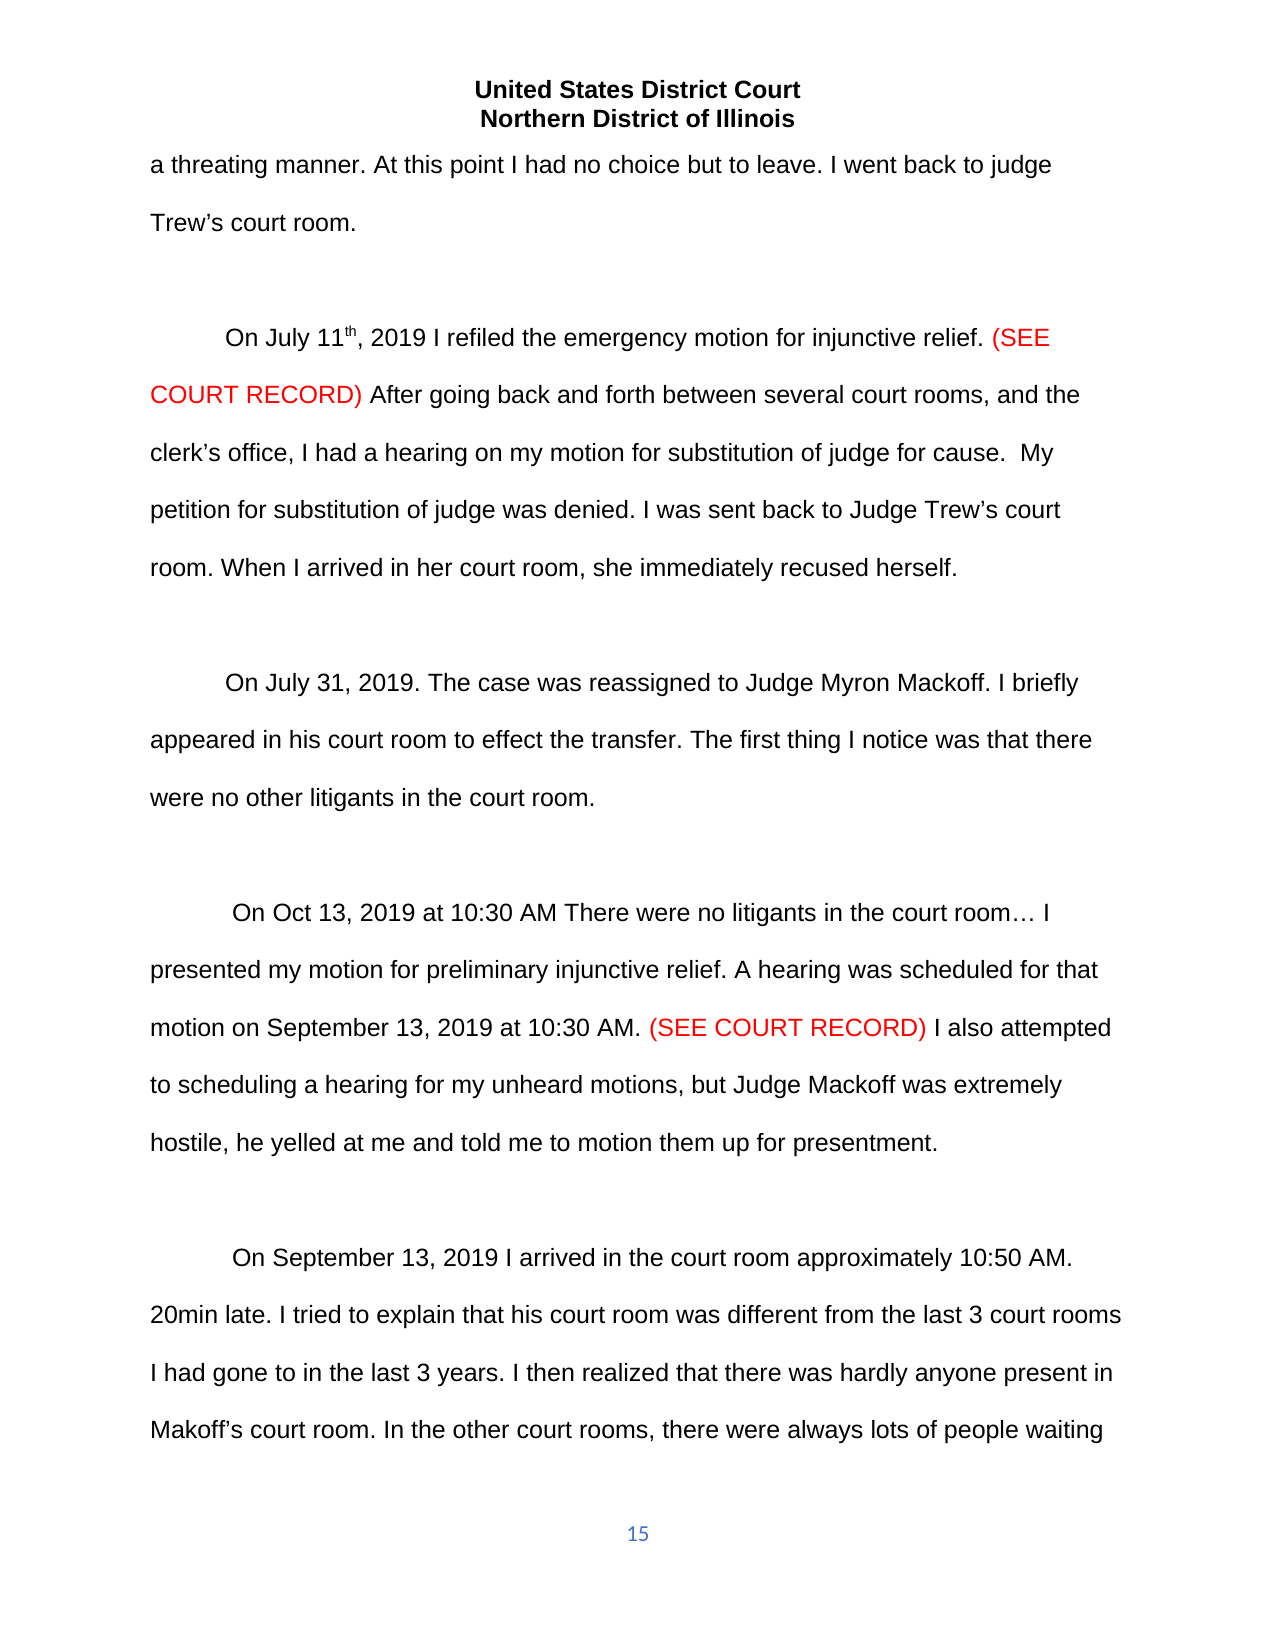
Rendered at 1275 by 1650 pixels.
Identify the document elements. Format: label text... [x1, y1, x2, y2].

text On Oct 13, 2019 at 10:30 AM There were no litigants in the court room… I presented my motion for preliminary injunctive relief. A hearing was scheduled for that motion on September 13, 2019 at 10:30 AM. (SEE COURT RECORD) I also attempted to scheduling a hearing for my unheard motions, but Judge Mackoff was extremely hostile, he yelled at me and told me to motion them up for presentment. [150, 897, 1125, 1156]
text On July 11th, 2019 I refiled the emergency motion for injunctive relief. (SEE COURT RECORD) After going back and forth between several court rooms, and the clerk’s office, I had a hearing on my motion for substitution of judge for cause. My petition for substitution of judge was denied. I was sent back to Judge Trew’s court room. When I arrived in her court room, she immediately recused herself. [150, 322, 1125, 581]
text On July 31, 2019. The case was reassigned to Judge Myron Mackoff. I briefly appeared in his court room to effect the transfer. The first thing I notice was that there were no other litigants in the court room. [150, 667, 1125, 811]
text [150, 150, 1125, 236]
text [150, 1242, 1125, 1444]
